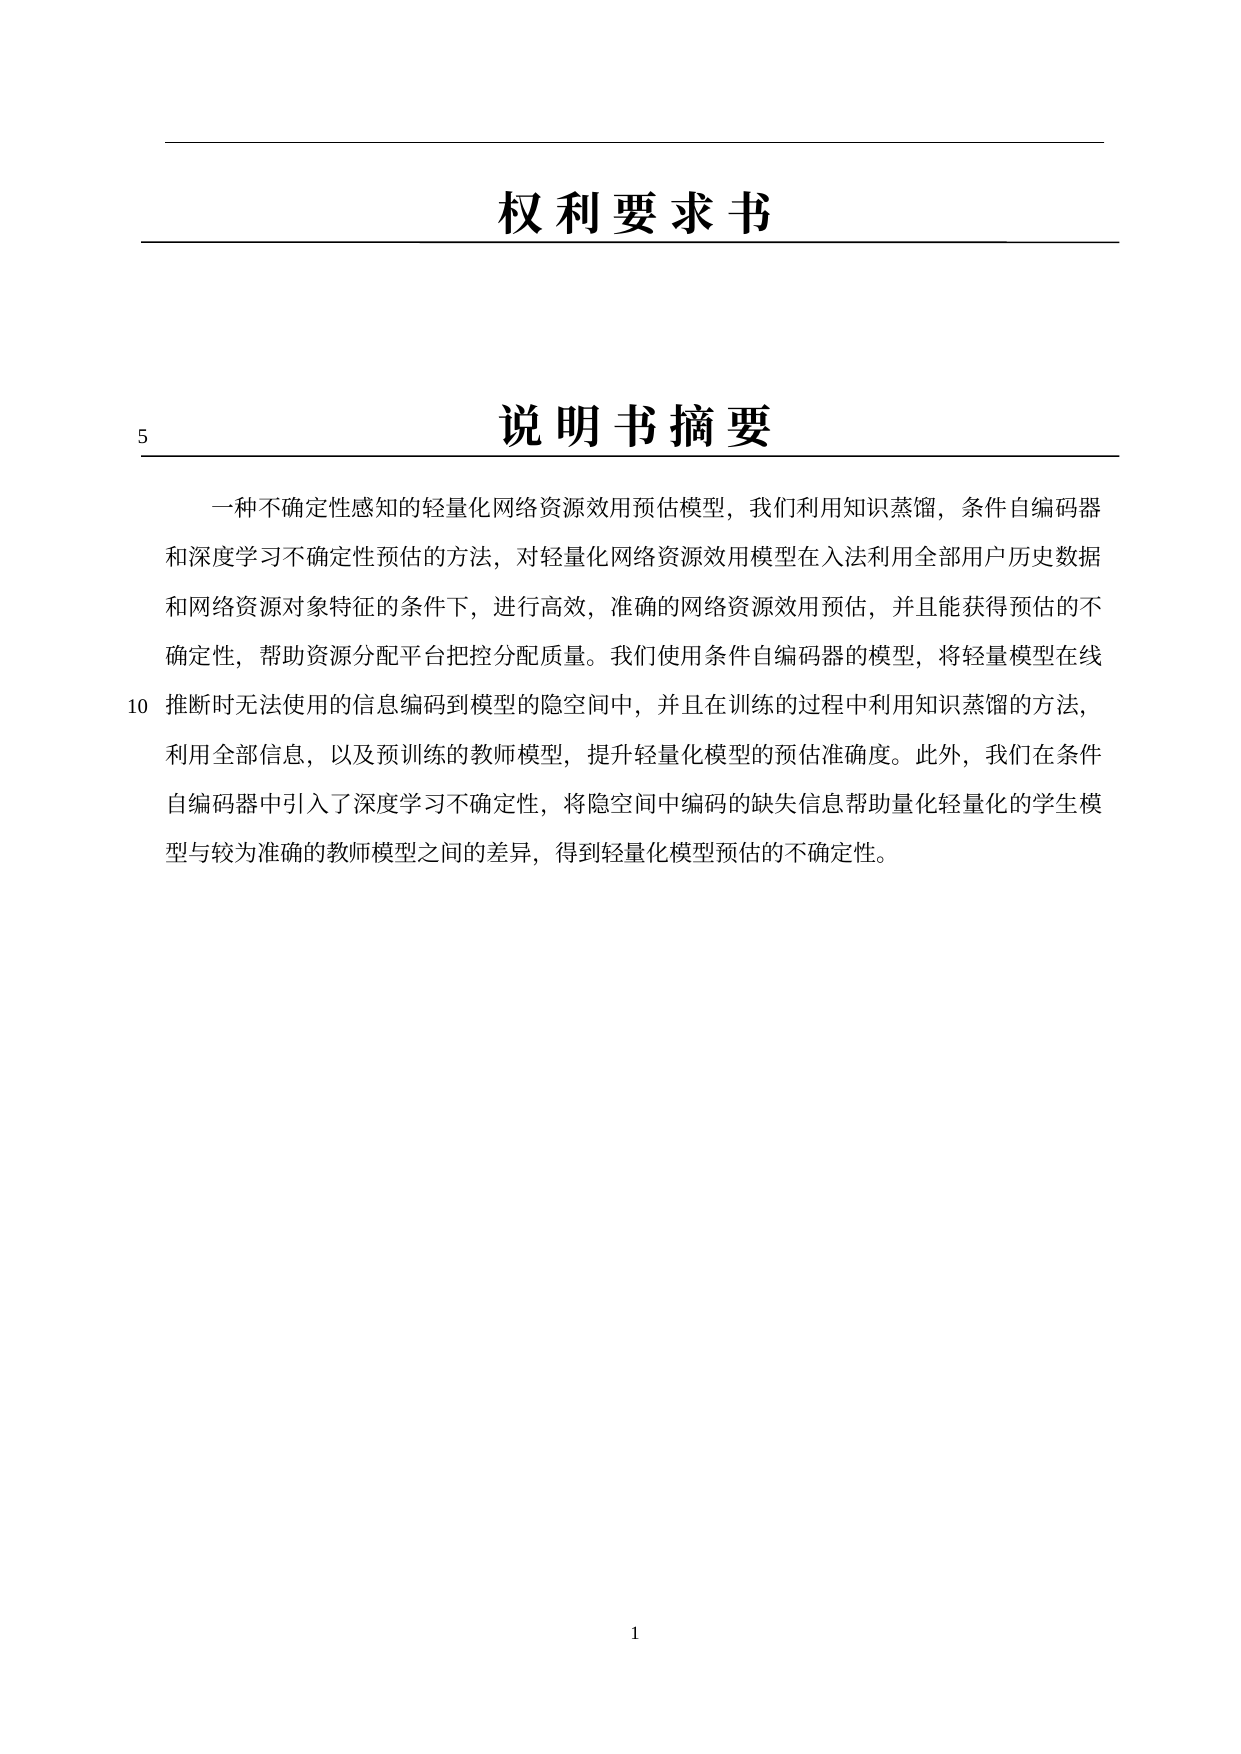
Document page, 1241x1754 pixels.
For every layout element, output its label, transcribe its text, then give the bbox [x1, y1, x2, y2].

text 说 明 书 摘 要 [165, 391, 1104, 455]
list 一种不确定性感知的轻量化网络资源效用预估模型，我们利用知识蒸馏，条件自编码器和深度学习不确定性预估的方法，对轻量化网络资源效用模型在入法利用全部用户历史数据和网络资源对象特征的条件下，进行高效，准确的网络资源效用预估，并且能获得预估的不确定性，帮助资源分配平台把控分配质量。我们使用条件自编码器的模型，将轻量模型在线推断时无法使用的信息编码到模型的隐空间中，并且在训练的过程中利用知识蒸馏的方法，利用全部信息，以及预训练的教师模型，提升轻量化模型的预估准确度。此外，我们在条件自编码器中引入了深度学习不确定性，将隐空间中编码的缺失信息帮助量化轻量化的学生模型与较为准确的教师模型之间的差异，得到轻量化模型预估的不确定性。 [165, 490, 1104, 868]
text 权 利 要 求 书 [165, 177, 1104, 241]
